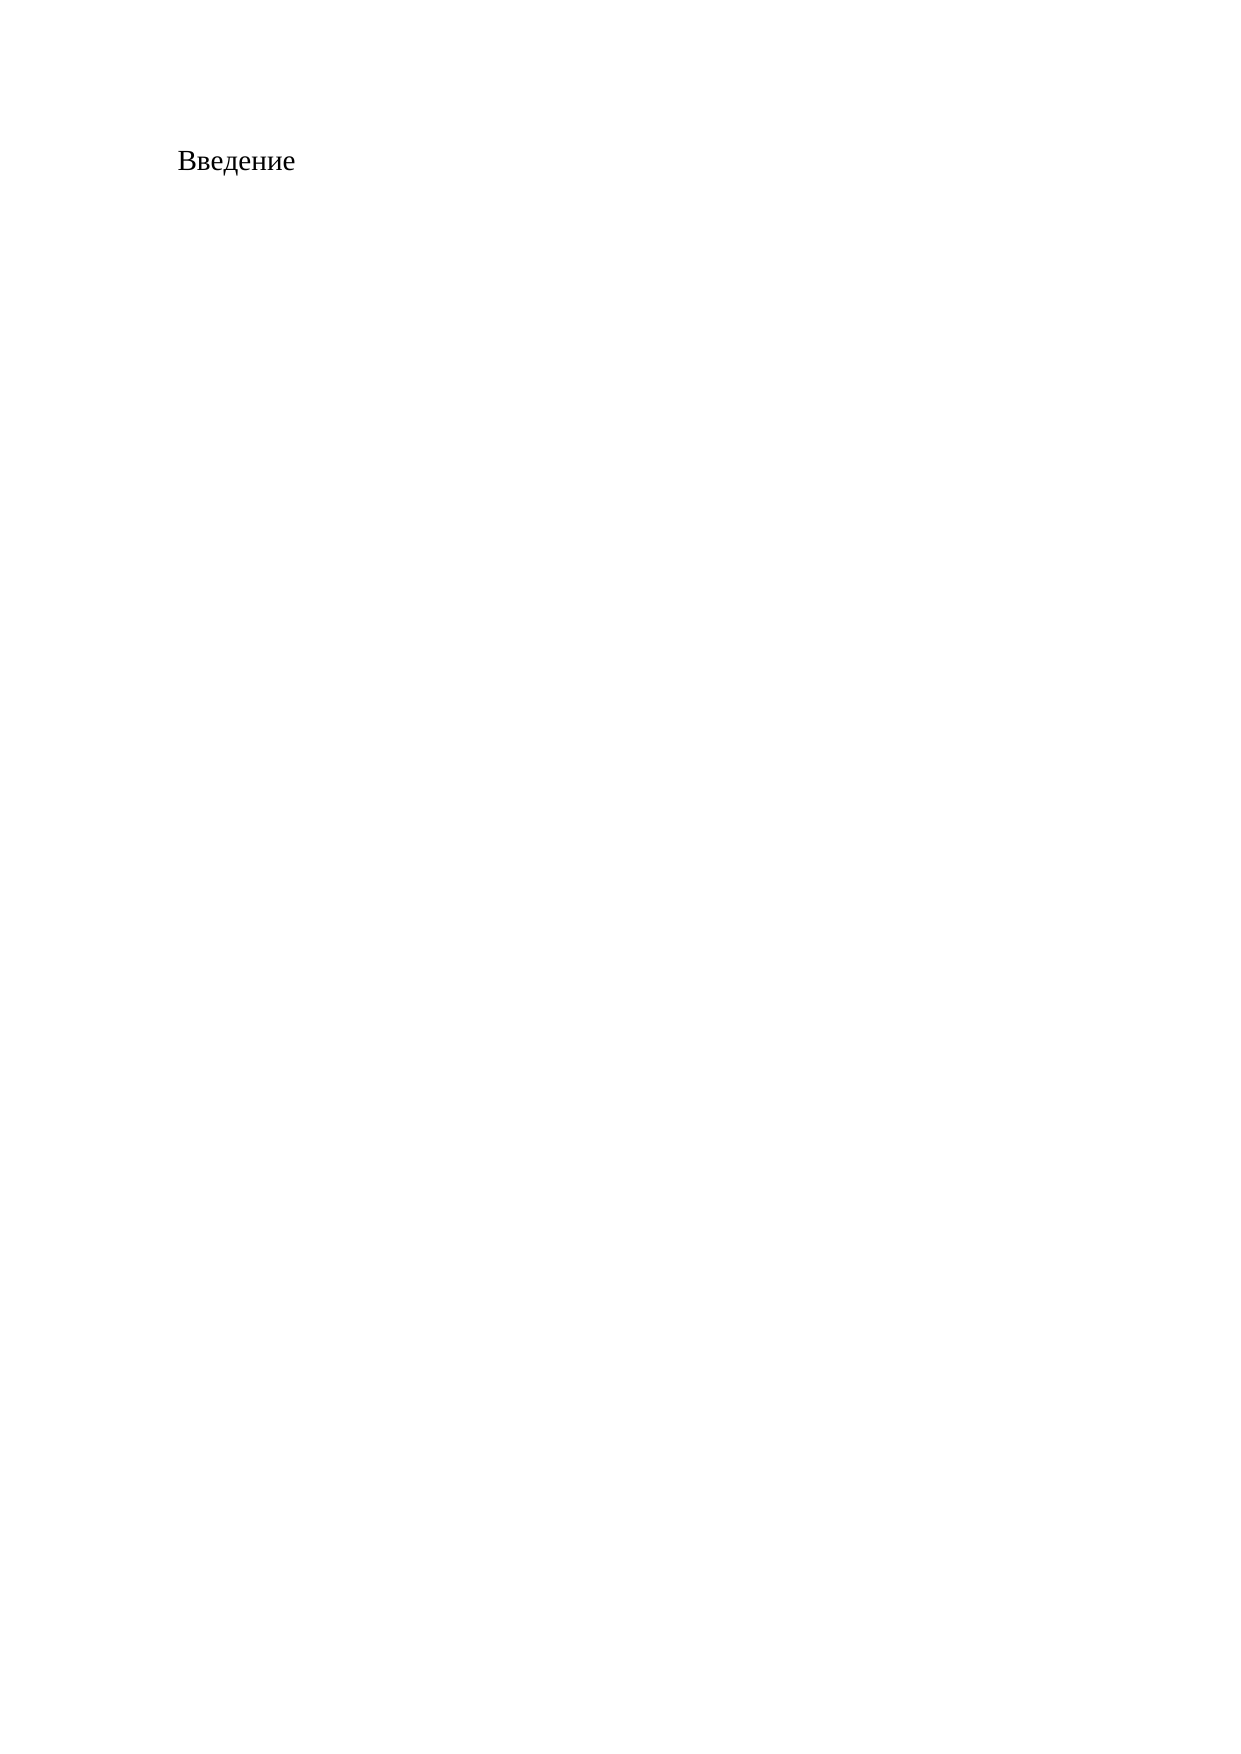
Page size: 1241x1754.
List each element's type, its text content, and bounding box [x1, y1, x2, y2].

subtitle Введение [177, 143, 1152, 177]
